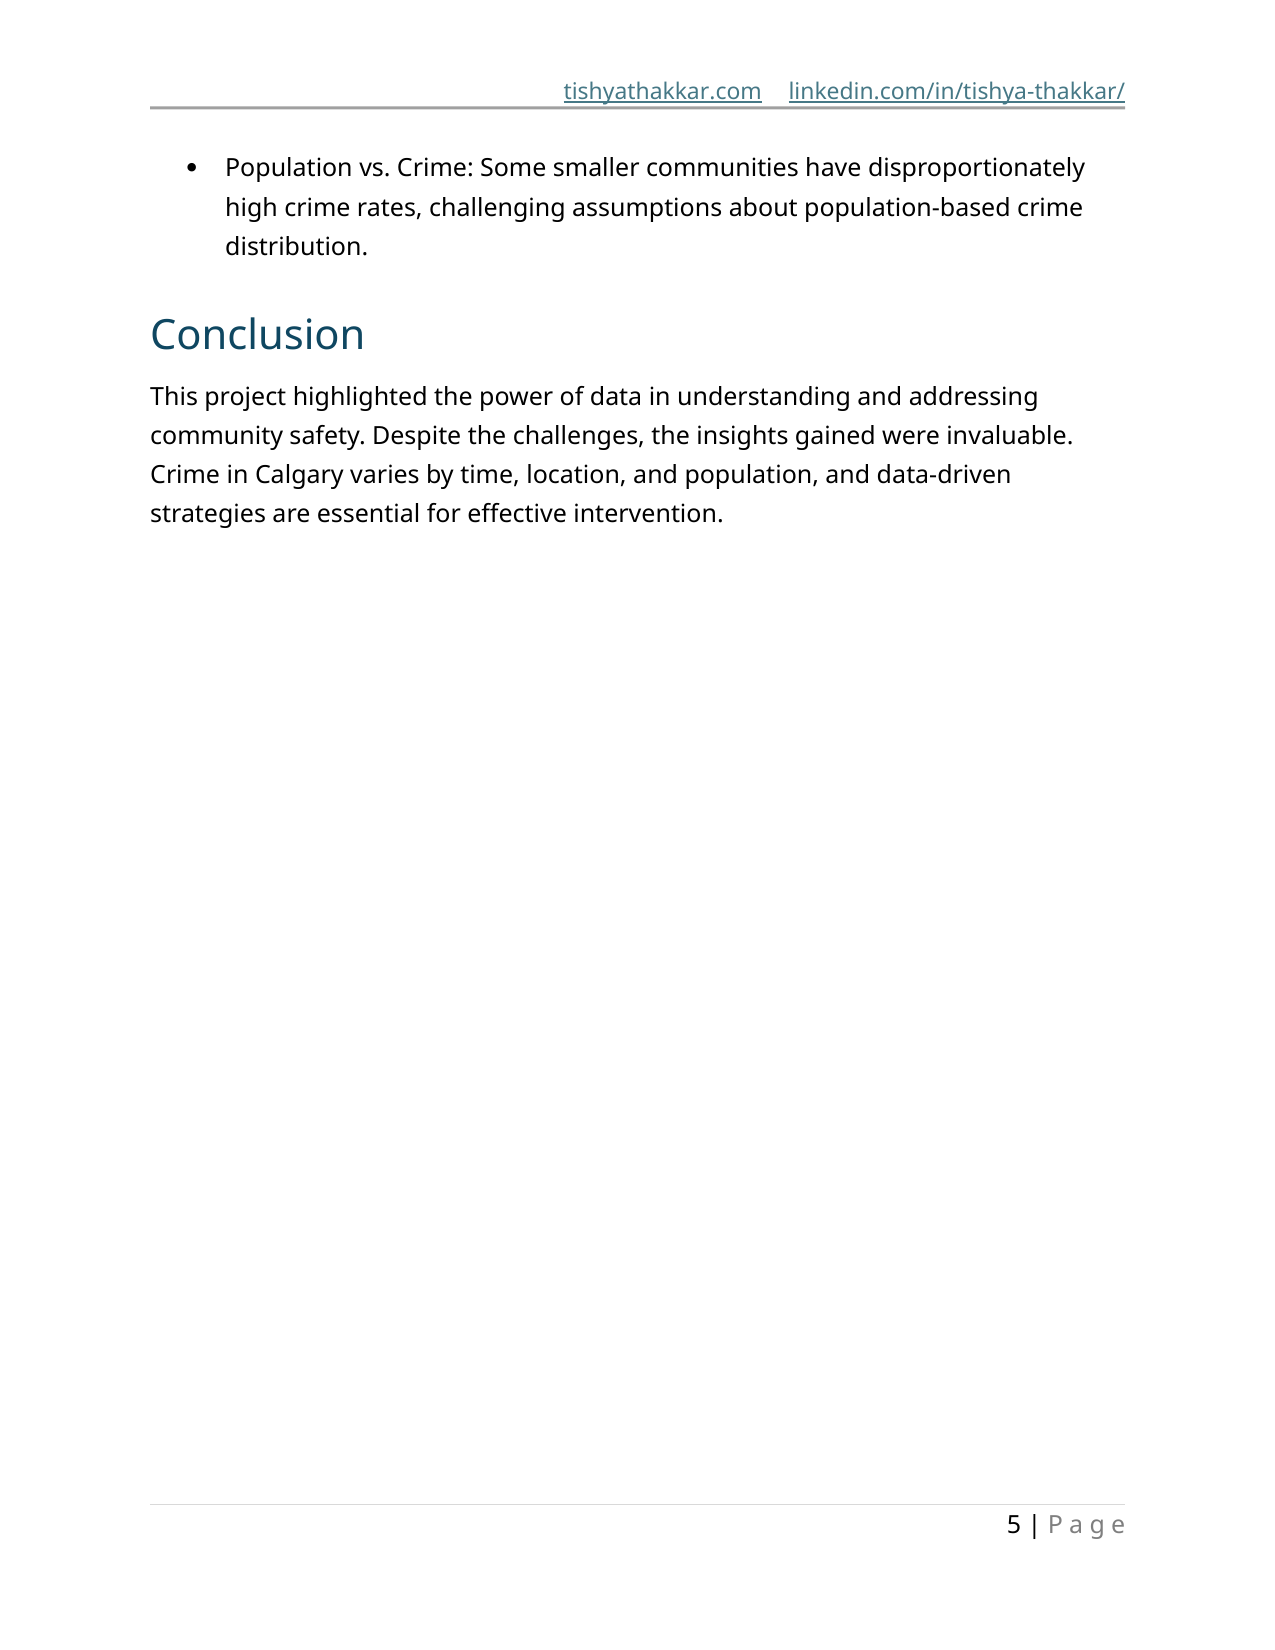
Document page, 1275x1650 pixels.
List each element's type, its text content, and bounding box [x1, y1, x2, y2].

subtitle Conclusion [150, 305, 1125, 362]
list Population vs. Crime: Some smaller communities have disproportionately high crime rates, challenging assumptions about population-based crime distribution. [187, 150, 1125, 262]
text This project highlighted the power of data in understanding and addressing community safety. Despite the challenges, the insights gained were invaluable. Crime in Calgary varies by time, location, and population, and data-driven strategies are essential for effective intervention. [150, 378, 1125, 530]
